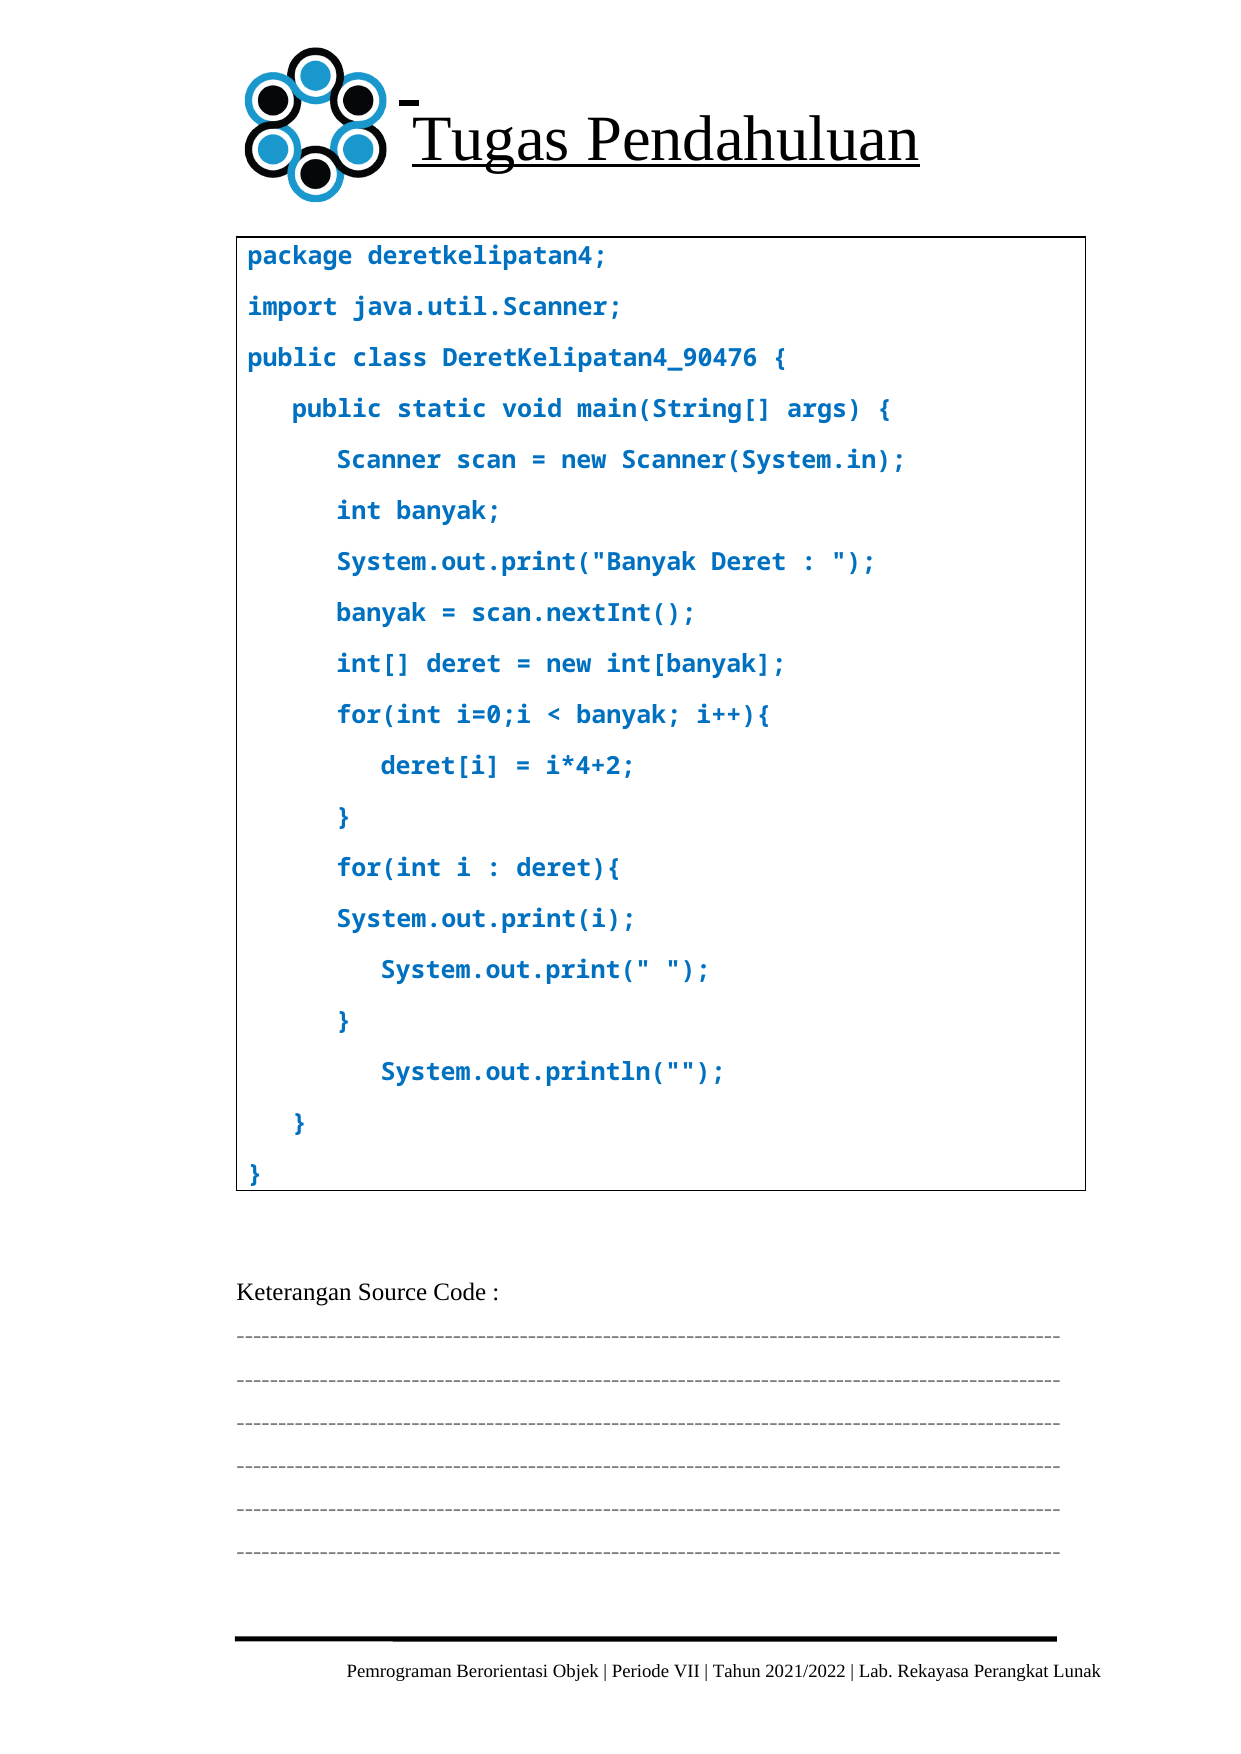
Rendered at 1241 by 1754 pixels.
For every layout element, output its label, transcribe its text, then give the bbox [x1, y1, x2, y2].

text Keterangan Source Code : [236, 1277, 1063, 1306]
picture [237, 46, 394, 203]
table_header package deretkelipatan4; import java.util.Scanner; public class DeretKelipatan4_90476 { public static void main(String[] args) { Scanner scan = new Scanner(System.in); int banyak; System.out.print("Banyak Deret : "); banyak = scan.nextInt(); int[] deret = new int[banyak]; for(int i=0;i < banyak; i++){ deret[i] = i*4+2; } for(int i : deret){ System.out.print(i); System.out.print(" "); } System.out.println(""); } } [237, 238, 1085, 1190]
